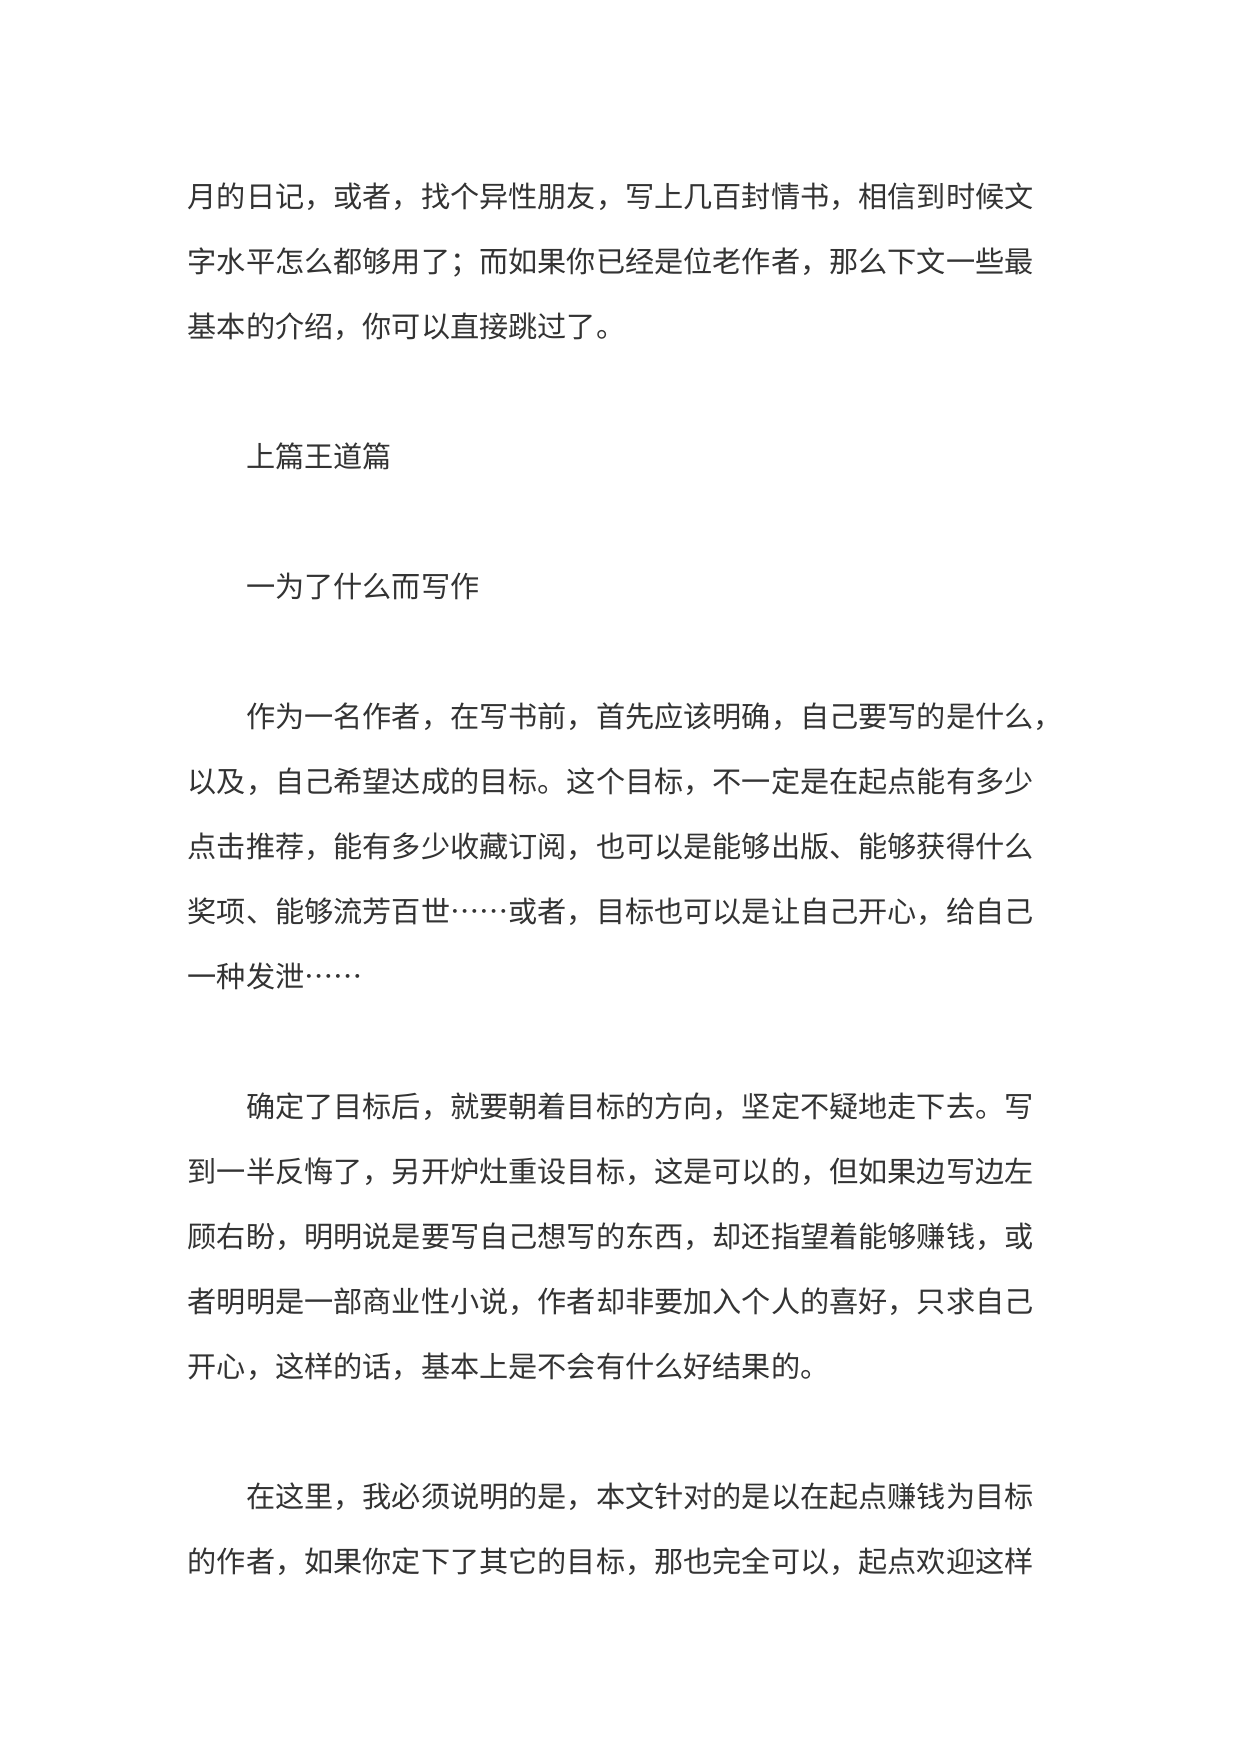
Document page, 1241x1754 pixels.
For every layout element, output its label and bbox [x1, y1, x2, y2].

text [187, 162, 1053, 1592]
